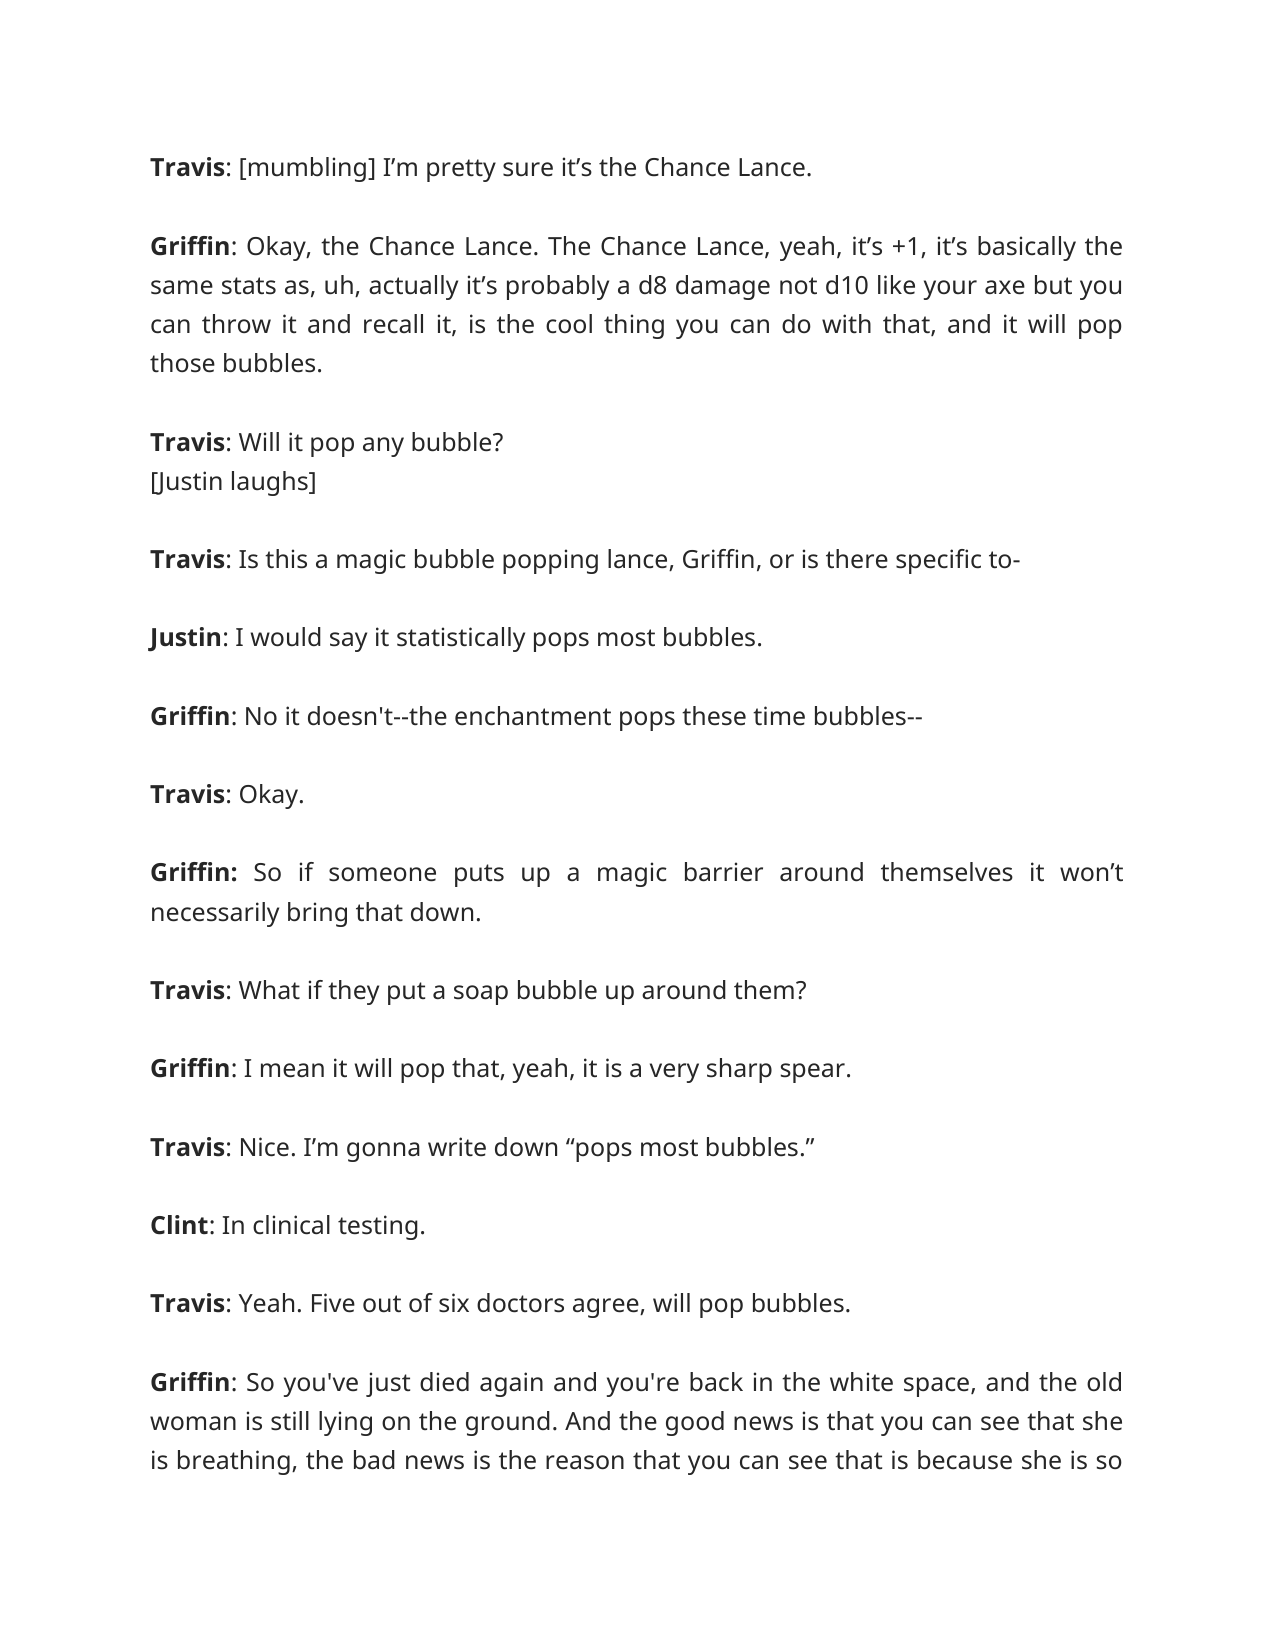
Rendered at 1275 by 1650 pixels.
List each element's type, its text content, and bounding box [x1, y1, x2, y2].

text Travis: Is this a magic bubble popping lance, Griffin, or is there specific to- [150, 542, 1125, 576]
text Travis: [mumbling] I’m pretty sure it’s the Chance Lance. [150, 150, 1125, 184]
text Travis: What if they put a soap bubble up around them? [150, 972, 1125, 1007]
text Clint: In clinical testing. [150, 1207, 1125, 1242]
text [150, 1364, 1125, 1477]
text Travis: Okay. [150, 777, 1125, 811]
text Travis: Nice. I’m gonna write down “pops most bubbles.” [150, 1129, 1125, 1163]
text Griffin: Okay, the Chance Lance. The Chance Lance, yeah, it’s +1, it’s basically the same stats as, uh, actually it’s probably a d8 damage not d10 like your axe but you can throw it and recall it, is the cool thing you can do with that, and it will pop those bubbles. [150, 228, 1125, 380]
text Griffin: So if someone puts up a magic barrier around themselves it won’t necessarily bring that down. [150, 855, 1125, 928]
text Justin: I would say it statistically pops most bubbles. [150, 620, 1125, 654]
text Travis: Will it pop any bubble? [150, 424, 1125, 458]
text Travis: Yeah. Five out of six doctors agree, will pop bubbles. [150, 1286, 1125, 1320]
text Griffin: I mean it will pop that, yeah, it is a very sharp spear. [150, 1051, 1125, 1085]
text [Justin laughs] [150, 463, 1125, 497]
text Griffin: No it doesn't--the enchantment pops these time bubbles-- [150, 698, 1125, 732]
